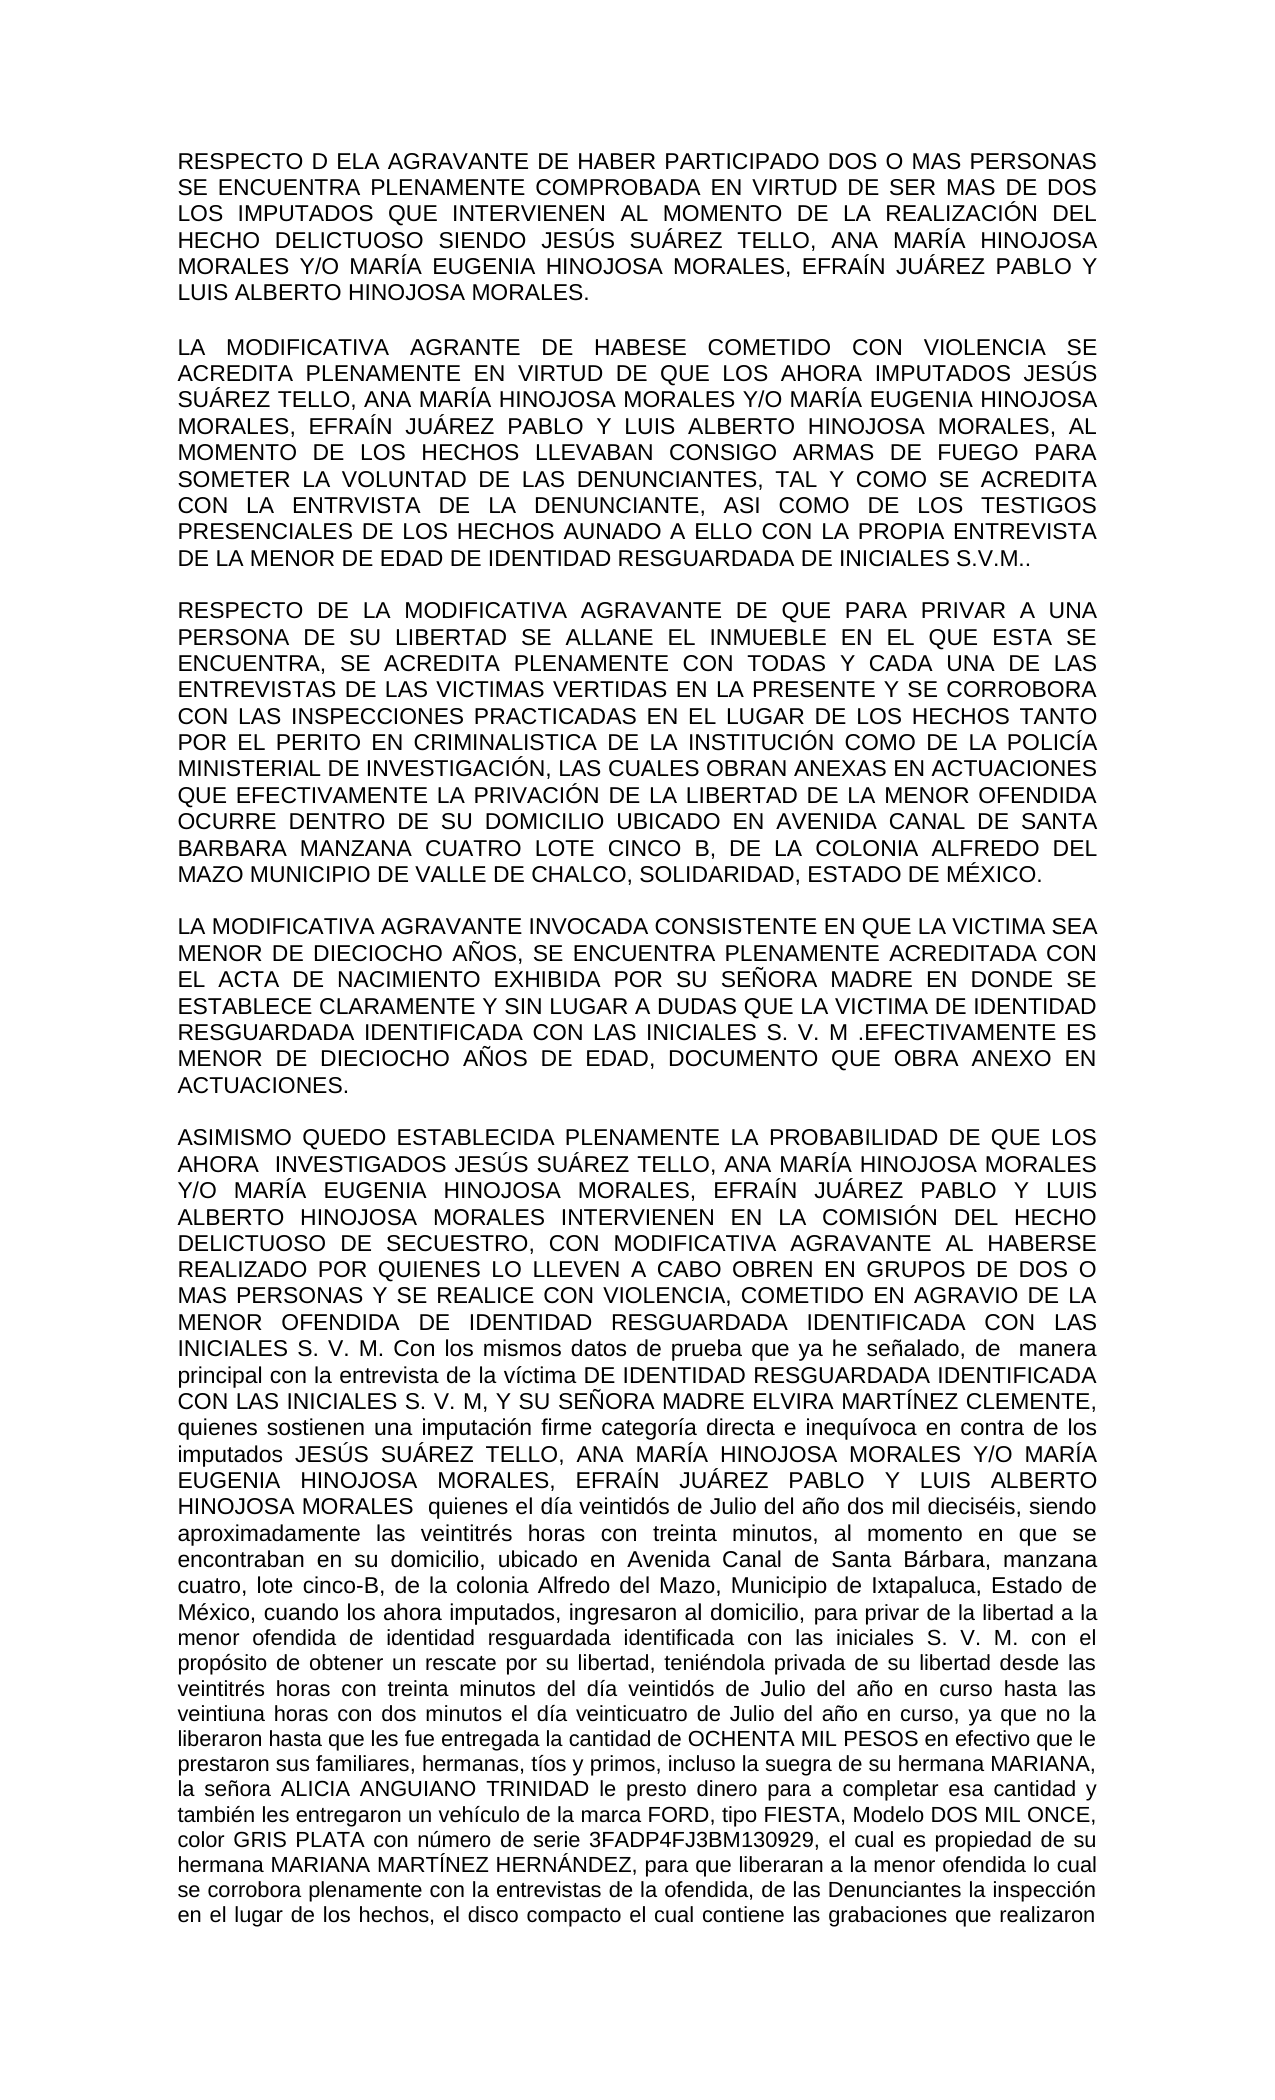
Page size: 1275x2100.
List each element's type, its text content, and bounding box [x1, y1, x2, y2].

text LA MODIFICATIVA AGRAVANTE INVOCADA CONSISTENTE EN QUE LA VICTIMA SEA MENOR DE DIECIOCHO AÑOS, SE ENCUENTRA PLENAMENTE ACREDITADA CON EL ACTA DE NACIMIENTO EXHIBIDA POR SU SEÑORA MADRE EN DONDE SE ESTABLECE CLARAMENTE Y SIN LUGAR A DUDAS QUE LA VICTIMA DE IDENTIDAD RESGUARDADA IDENTIFICADA CON LAS INICIALES S. V. M .EFECTIVAMENTE ES MENOR DE DIECIOCHO AÑOS DE EDAD, DOCUMENTO QUE OBRA ANEXO EN ACTUACIONES. [177, 913, 1098, 1098]
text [177, 1124, 1098, 1928]
text LA MODIFICATIVA AGRANTE DE HABESE COMETIDO CON VIOLENCIA SE ACREDITA PLENAMENTE EN VIRTUD DE QUE LOS AHORA IMPUTADOS JESÚS SUÁREZ TELLO, ANA MARÍA HINOJOSA MORALES Y/O MARÍA EUGENIA HINOJOSA MORALES, EFRAÍN JUÁREZ PABLO Y LUIS ALBERTO HINOJOSA MORALES, AL MOMENTO DE LOS HECHOS LLEVABAN CONSIGO ARMAS DE FUEGO PARA SOMETER LA VOLUNTAD DE LAS DENUNCIANTES, TAL Y COMO SE ACREDITA CON LA ENTRVISTA DE LA DENUNCIANTE, ASI COMO DE LOS TESTIGOS PRESENCIALES DE LOS HECHOS AUNADO A ELLO CON LA PROPIA ENTREVISTA DE LA MENOR DE EDAD DE IDENTIDAD RESGUARDADA DE INICIALES S.V.M.. [177, 334, 1098, 571]
text RESPECTO DE LA MODIFICATIVA AGRAVANTE DE QUE PARA PRIVAR A UNA PERSONA DE SU LIBERTAD SE ALLANE EL INMUEBLE EN EL QUE ESTA SE ENCUENTRA, SE ACREDITA PLENAMENTE CON TODAS Y CADA UNA DE LAS ENTREVISTAS DE LAS VICTIMAS VERTIDAS EN LA PRESENTE Y SE CORROBORA CON LAS INSPECCIONES PRACTICADAS EN EL LUGAR DE LOS HECHOS TANTO POR EL PERITO EN CRIMINALISTICA DE LA INSTITUCIÓN COMO DE LA POLICÍA MINISTERIAL DE INVESTIGACIÓN, LAS CUALES OBRAN ANEXAS EN ACTUACIONES QUE EFECTIVAMENTE LA PRIVACIÓN DE LA LIBERTAD DE LA MENOR OFENDIDA OCURRE DENTRO DE SU DOMICILIO UBICADO EN AVENIDA CANAL DE SANTA BARBARA MANZANA CUATRO LOTE CINCO B, DE LA COLONIA ALFREDO DEL MAZO MUNICIPIO DE VALLE DE CHALCO, SOLIDARIDAD, ESTADO DE MÉXICO. [177, 597, 1098, 887]
text RESPECTO D ELA AGRAVANTE DE HABER PARTICIPADO DOS O MAS PERSONAS SE ENCUENTRA PLENAMENTE COMPROBADA EN VIRTUD DE SER MAS DE DOS LOS IMPUTADOS QUE INTERVIENEN AL MOMENTO DE LA REALIZACIÓN DEL HECHO DELICTUOSO SIENDO JESÚS SUÁREZ TELLO, ANA MARÍA HINOJOSA MORALES Y/O MARÍA EUGENIA HINOJOSA MORALES, EFRAÍN JUÁREZ PABLO Y LUIS ALBERTO HINOJOSA MORALES. [177, 148, 1098, 306]
